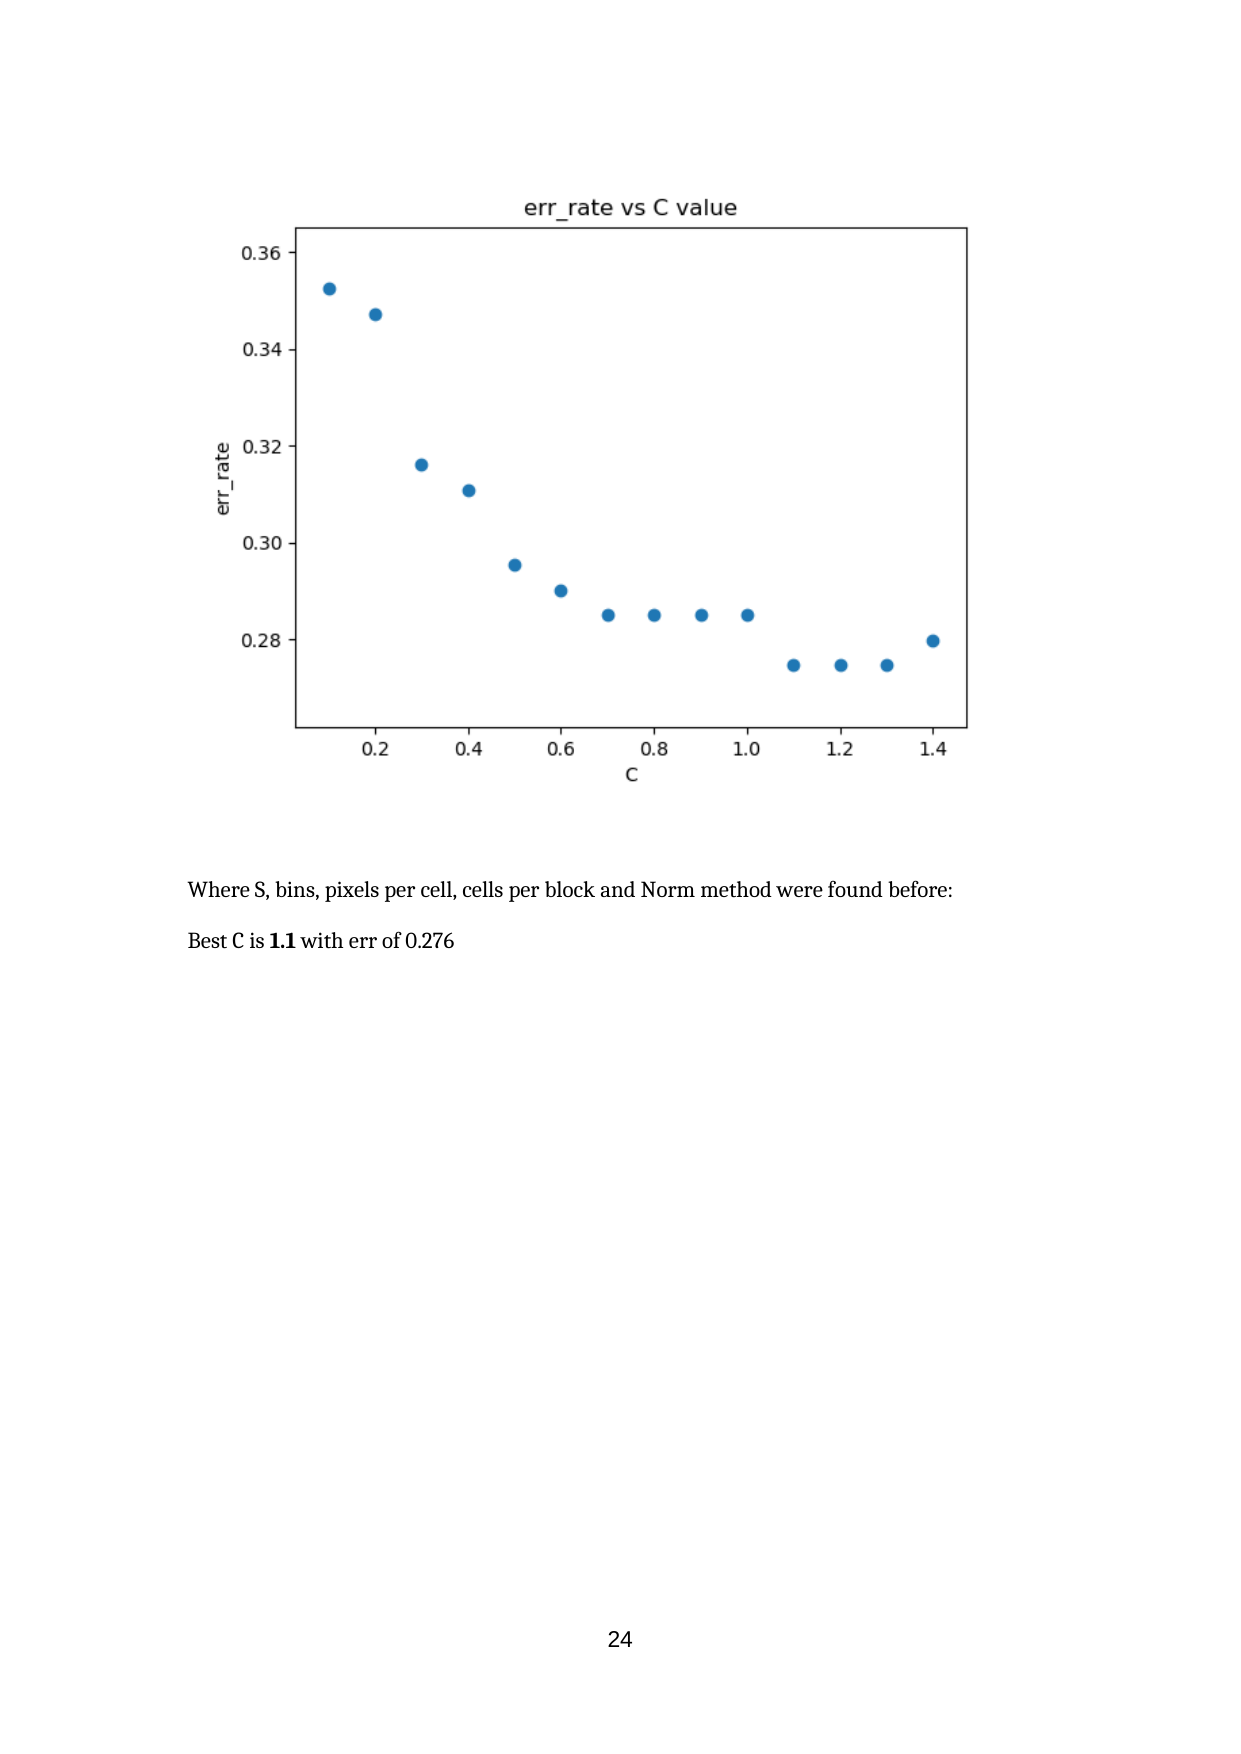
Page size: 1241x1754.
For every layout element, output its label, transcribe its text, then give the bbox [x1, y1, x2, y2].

text Where S, bins, pixels per cell, cells per block and Norm method were found before: [187, 877, 1053, 903]
text Best C is 1.1 with err of 0.276 [187, 928, 1053, 954]
picture [187, 150, 1053, 799]
